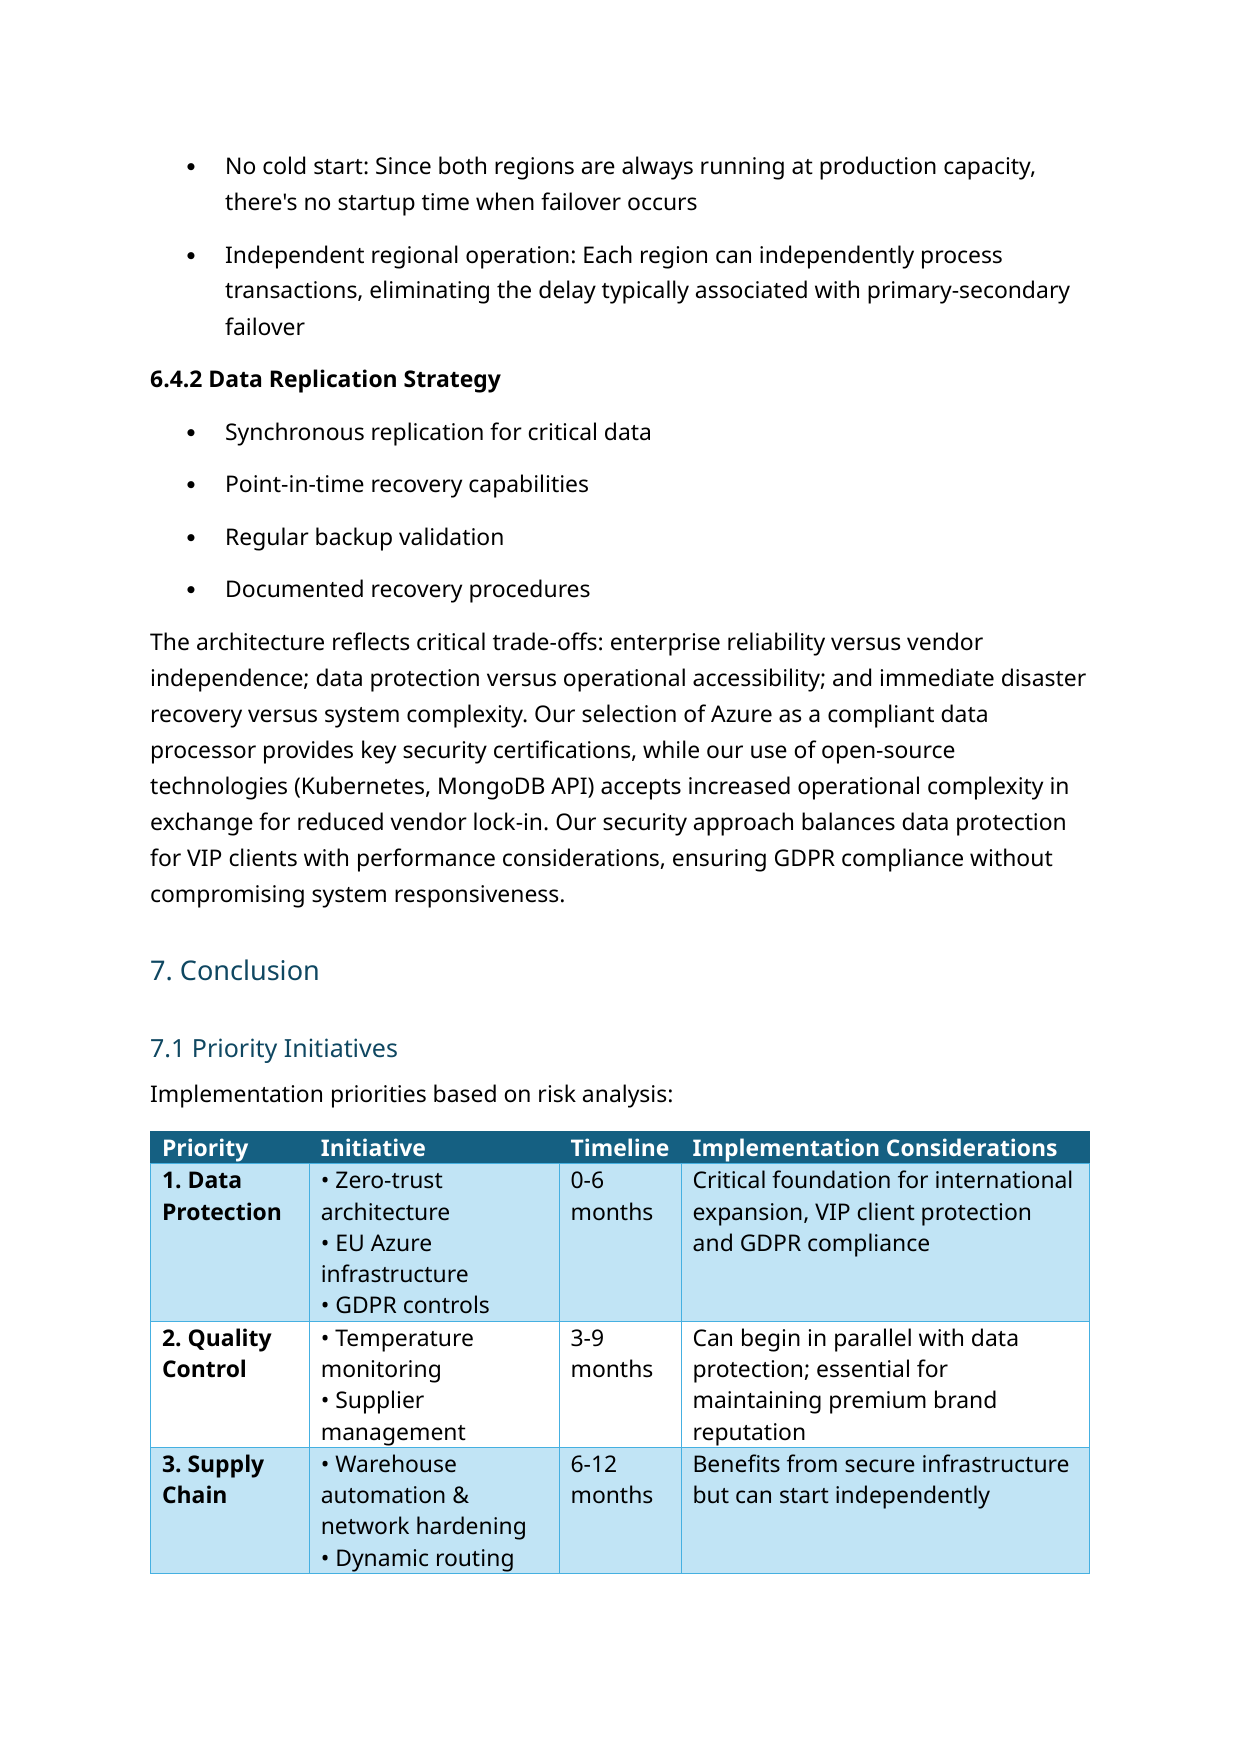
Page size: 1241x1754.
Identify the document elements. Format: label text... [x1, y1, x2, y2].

table_header Implementation Considerations [682, 1132, 1089, 1163]
text 6.4.2 Data Replication Strategy [150, 363, 1090, 394]
table_cell Benefits from secure infrastructure but can start independently [682, 1448, 1089, 1573]
text Implementation priorities based on risk analysis: [150, 1078, 1090, 1110]
table_header Priority [151, 1132, 309, 1163]
list Independent regional operation: Each region can independently process transactions, eliminating the delay typically associated with primary-secondary failover [187, 238, 1090, 342]
list No cold start: Since both regions are always running at production capacity, there's no startup time when failover occurs [187, 150, 1090, 217]
table_cell 3-9 months [560, 1322, 681, 1447]
table_cell 0-6 months [560, 1164, 681, 1321]
table_header Initiative [310, 1132, 559, 1163]
table_cell 1. Data Protection [151, 1164, 309, 1321]
table_cell Can begin in parallel with data protection; essential for maintaining premium brand reputation [682, 1322, 1089, 1447]
subtitle 7.1 Priority Initiatives [150, 1031, 1090, 1065]
text The architecture reflects critical trade-offs: enterprise reliability versus vendor independence; data protection versus operational accessibility; and immediate disaster recovery versus system complexity. Our selection of Azure as a compliant data processor provides key security certifications, while our use of open-source technologies (Kubernetes, MongoDB API) accepts increased operational complexity in exchange for reduced vendor lock-in. Our security approach balances data protection for VIP clients with performance considerations, ensuring GDPR compliance without compromising system responsiveness. [150, 626, 1090, 909]
table_cell Critical foundation for international expansion, VIP client protection and GDPR compliance [682, 1164, 1089, 1321]
list Point-in-time recovery capabilities [187, 468, 1090, 499]
table_cell • Warehouse automation & network hardening • Dynamic routing [310, 1448, 559, 1573]
table_cell 6-12 months [560, 1448, 681, 1573]
subtitle 7. Conclusion [150, 951, 1090, 988]
list Regular backup validation [187, 521, 1090, 552]
table_cell • Zero-trust architecture • EU Azure infrastructure • GDPR controls [310, 1164, 559, 1321]
list Synchronous replication for critical data [187, 416, 1090, 447]
list Documented recovery procedures [187, 573, 1090, 605]
table_header Timeline [560, 1132, 681, 1163]
table_cell • Temperature monitoring • Supplier management [310, 1322, 559, 1447]
table_cell 2. Quality Control [151, 1322, 309, 1447]
table_cell 3. Supply Chain [151, 1448, 309, 1573]
